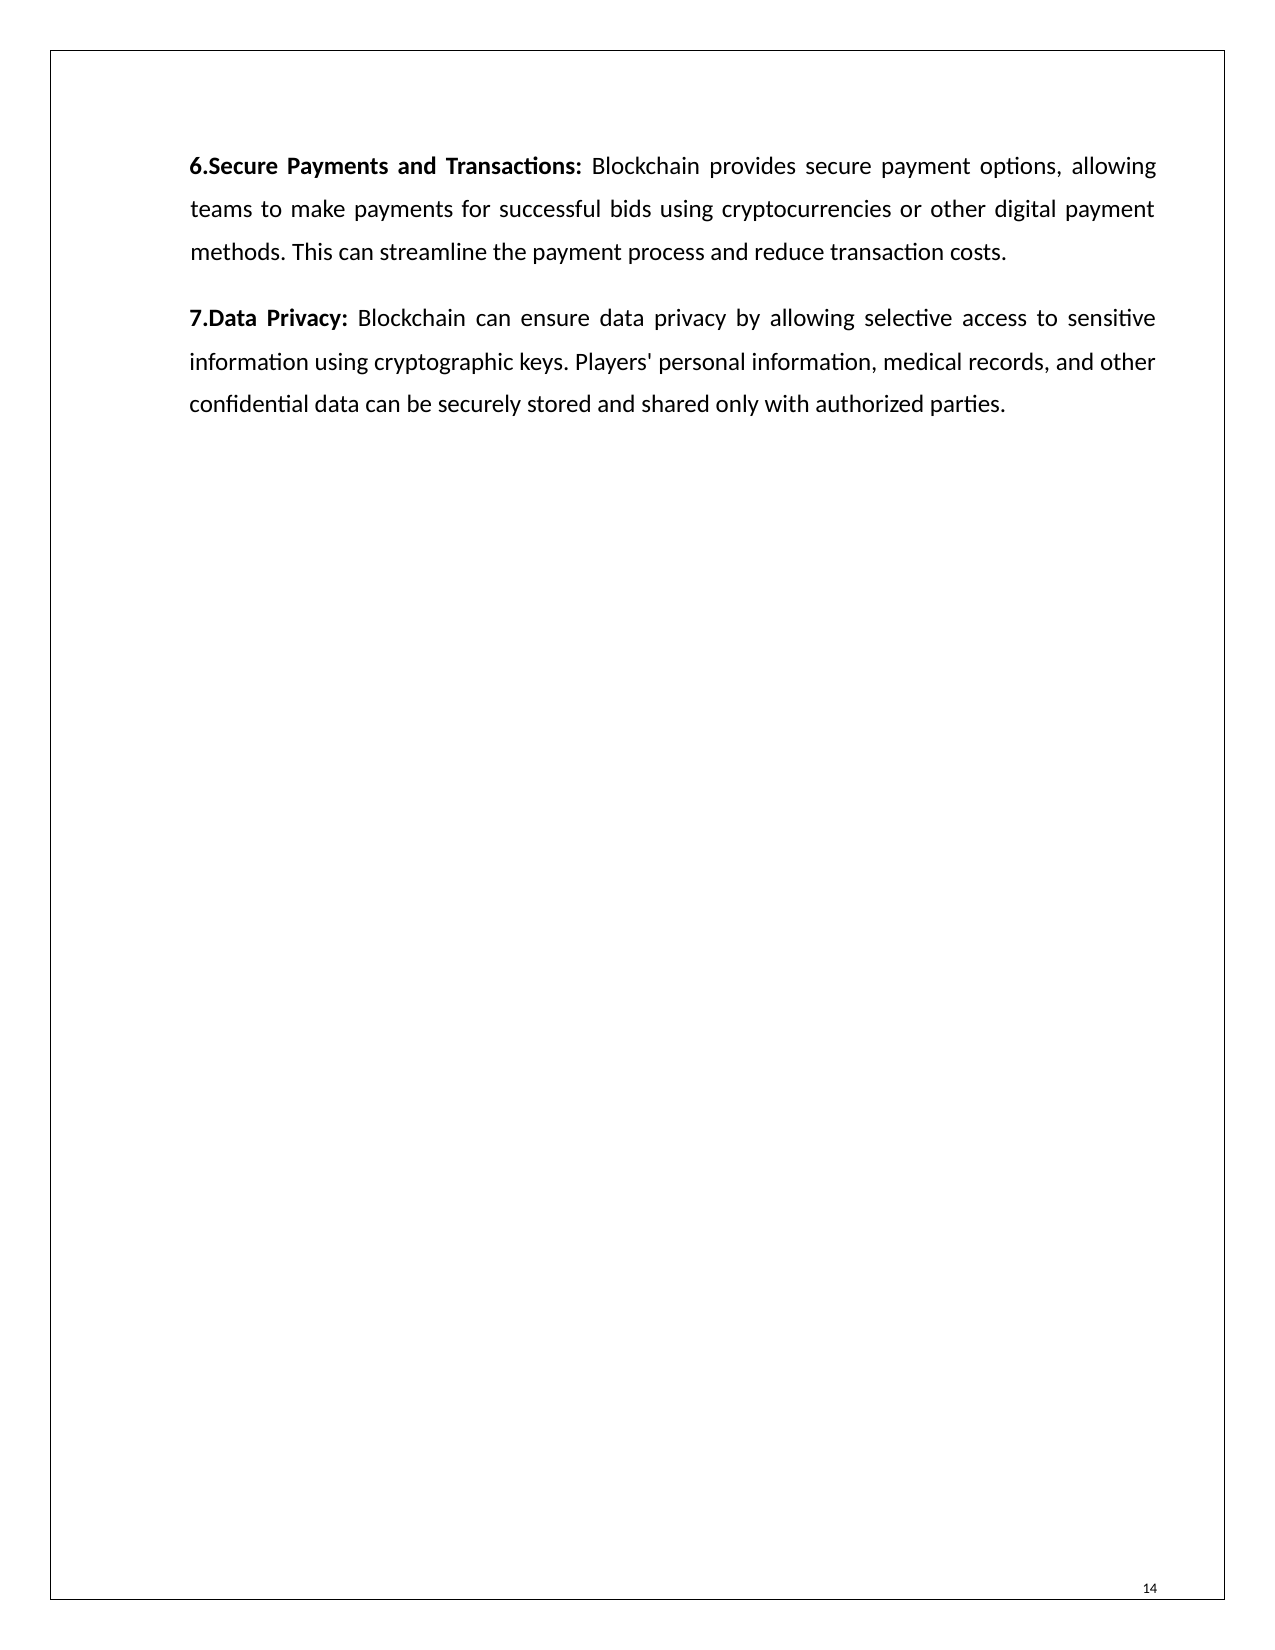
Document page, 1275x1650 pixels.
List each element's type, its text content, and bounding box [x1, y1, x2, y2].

text 7.Data Privacy: Blockchain can ensure data privacy by allowing selective access to sensitive information using cryptographic keys. Players' personal information, medical records, and other confidential data can be securely stored and shared only with authorized parties. [189, 303, 1157, 419]
text 6.Secure Payments and Transactions: Blockchain provides secure payment options, allowing teams to make payments for successful bids using cryptocurrencies or other digital payment methods. This can streamline the payment process and reduce transaction costs. [189, 150, 1157, 267]
